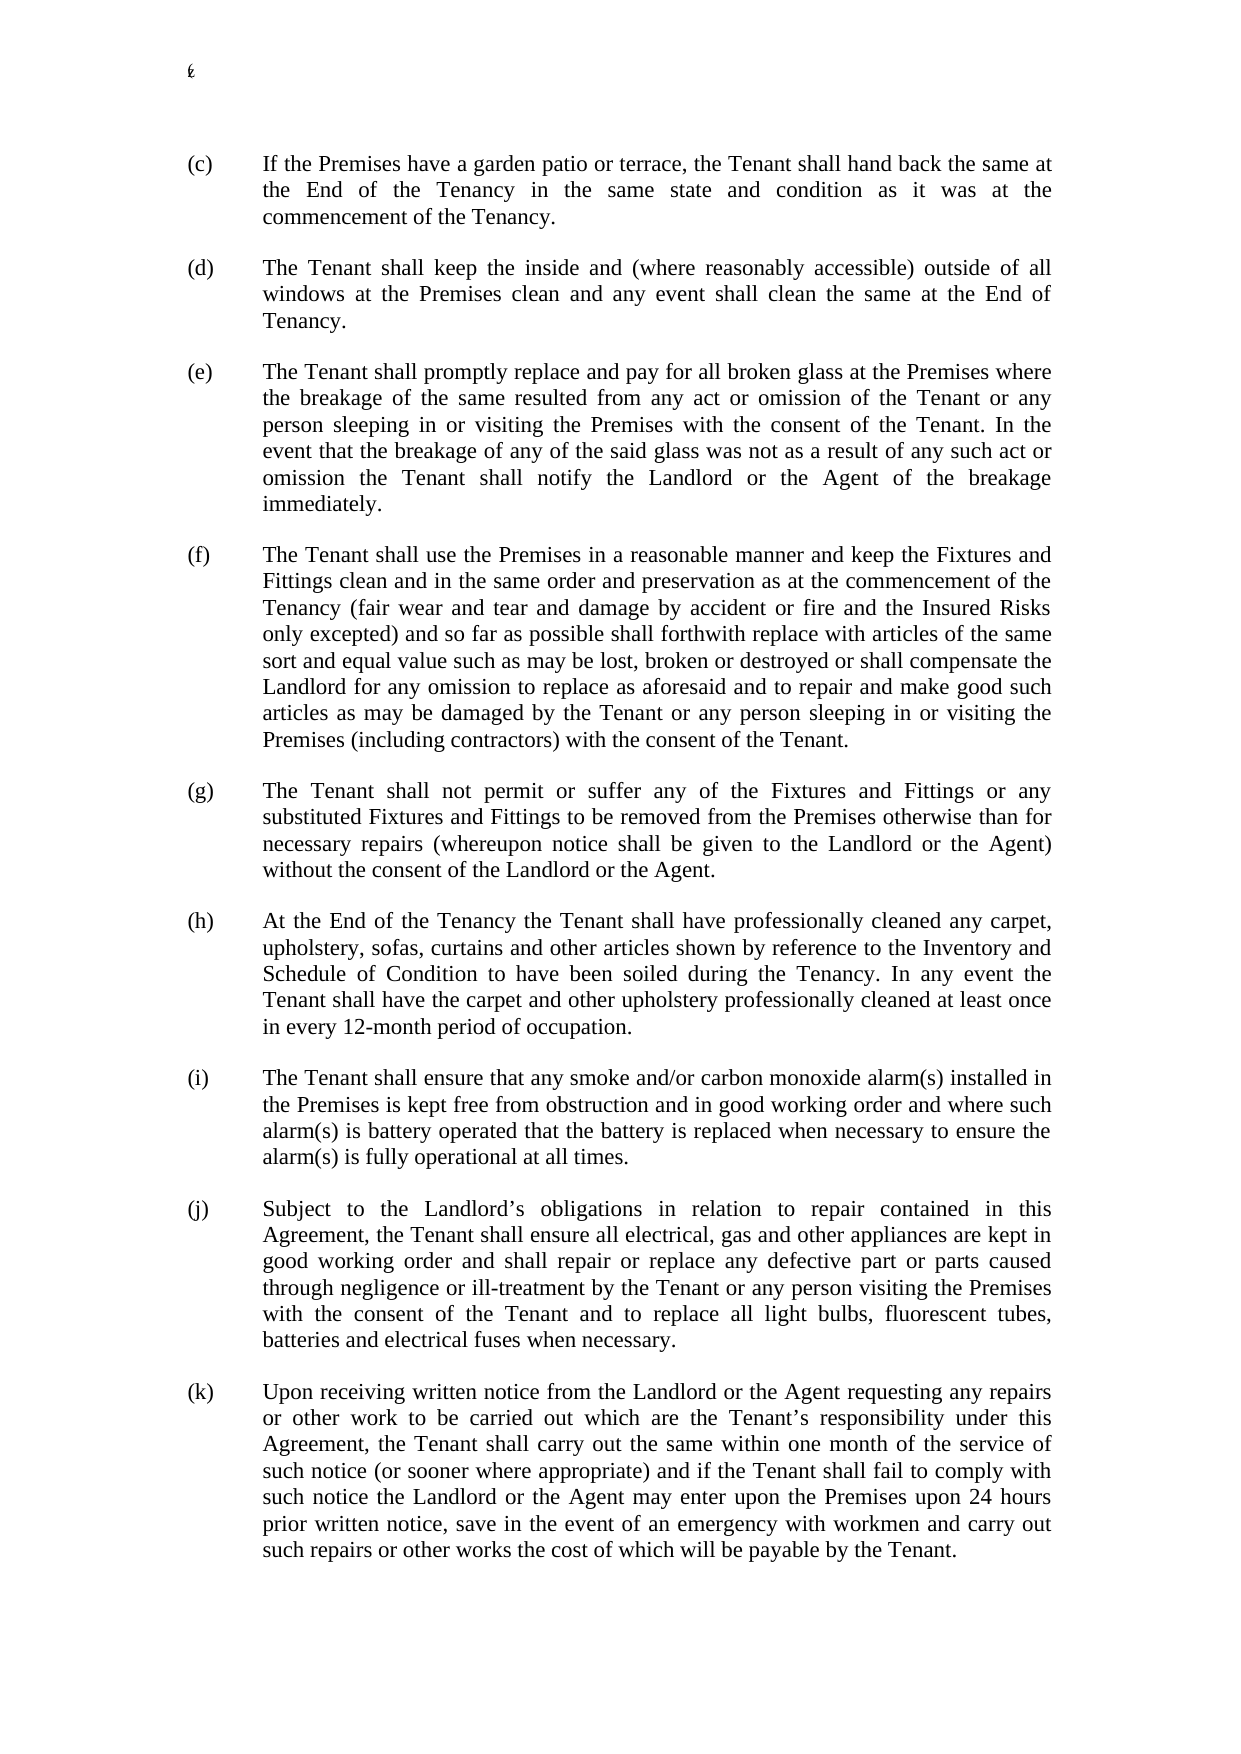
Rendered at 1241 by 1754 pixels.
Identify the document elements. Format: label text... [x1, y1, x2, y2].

text The Tenant shall promptly replace and pay for all broken glass at the Premises where the breakage of the same resulted from any act or omission of the Tenant or any person sleeping in or visiting the Premises with the consent of the Tenant. In the event that the breakage of any of the said glass was not as a result of any such act or omission the Tenant shall notify the Landlord or the Agent of the breakage immediately. [187, 358, 1053, 516]
text The Tenant shall keep the inside and (where reasonably accessible) outside of all windows at the Premises clean and any event shall clean the same at the End of Tenancy. [187, 254, 1053, 333]
text The Tenant shall not permit or suffer any of the Fixtures and Fittings or any substituted Fixtures and Fittings to be removed from the Premises otherwise than for necessary repairs (whereupon notice shall be given to the Landlord or the Agent) without the consent of the Landlord or the Agent. [187, 777, 1053, 882]
text Upon receiving written notice from the Landlord or the Agent requesting any repairs or other work to be carried out which are the Tenant’s responsibility under this Agreement, the Tenant shall carry out the same within one month of the service of such notice (or sooner where appropriate) and if the Tenant shall fail to comply with such notice the Landlord or the Agent may enter upon the Premises upon 24 hours prior written notice, save in the event of an emergency with workmen and carry out such repairs or other works the cost of which will be payable by the Tenant. [187, 1378, 1053, 1562]
text Subject to the Landlord’s obligations in relation to repair contained in this Agreement, the Tenant shall ensure all electrical, gas and other appliances are kept in good working order and shall repair or replace any defective part or parts caused through negligence or ill-treatment by the Tenant or any person visiting the Premises with the consent of the Tenant and to replace all light bulbs, fluorescent tubes, batteries and electrical fuses when necessary. [187, 1195, 1053, 1353]
text At the End of the Tenancy the Tenant shall have professionally cleaned any carpet, upholstery, sofas, curtains and other articles shown by reference to the Inventory and Schedule of Condition to have been soiled during the Tenancy. In any event the Tenant shall have the carpet and other upholstery professionally cleaned at least once in every 12-month period of occupation. [187, 907, 1053, 1039]
text If the Premises have a garden patio or terrace, the Tenant shall hand back the same at the End of the Tenancy in the same state and condition as it was at the commencement of the Tenancy. [187, 150, 1053, 229]
text The Tenant shall use the Premises in a reasonable manner and keep the Fixtures and Fittings clean and in the same order and preservation as at the commencement of the Tenancy (fair wear and tear and damage by accident or fire and the Insured Risks only excepted) and so far as possible shall forthwith replace with articles of the same sort and equal value such as may be lost, broken or destroyed or shall compensate the Landlord for any omission to replace as aforesaid and to repair and make good such articles as may be damaged by the Tenant or any person sleeping in or visiting the Premises (including contractors) with the consent of the Tenant. [187, 541, 1053, 752]
text The Tenant shall ensure that any smoke and/or carbon monoxide alarm(s) installed in the Premises is kept free from obstruction and in good working order and where such alarm(s) is battery operated that the battery is replaced when necessary to ensure the alarm(s) is fully operational at all times. [187, 1064, 1053, 1170]
